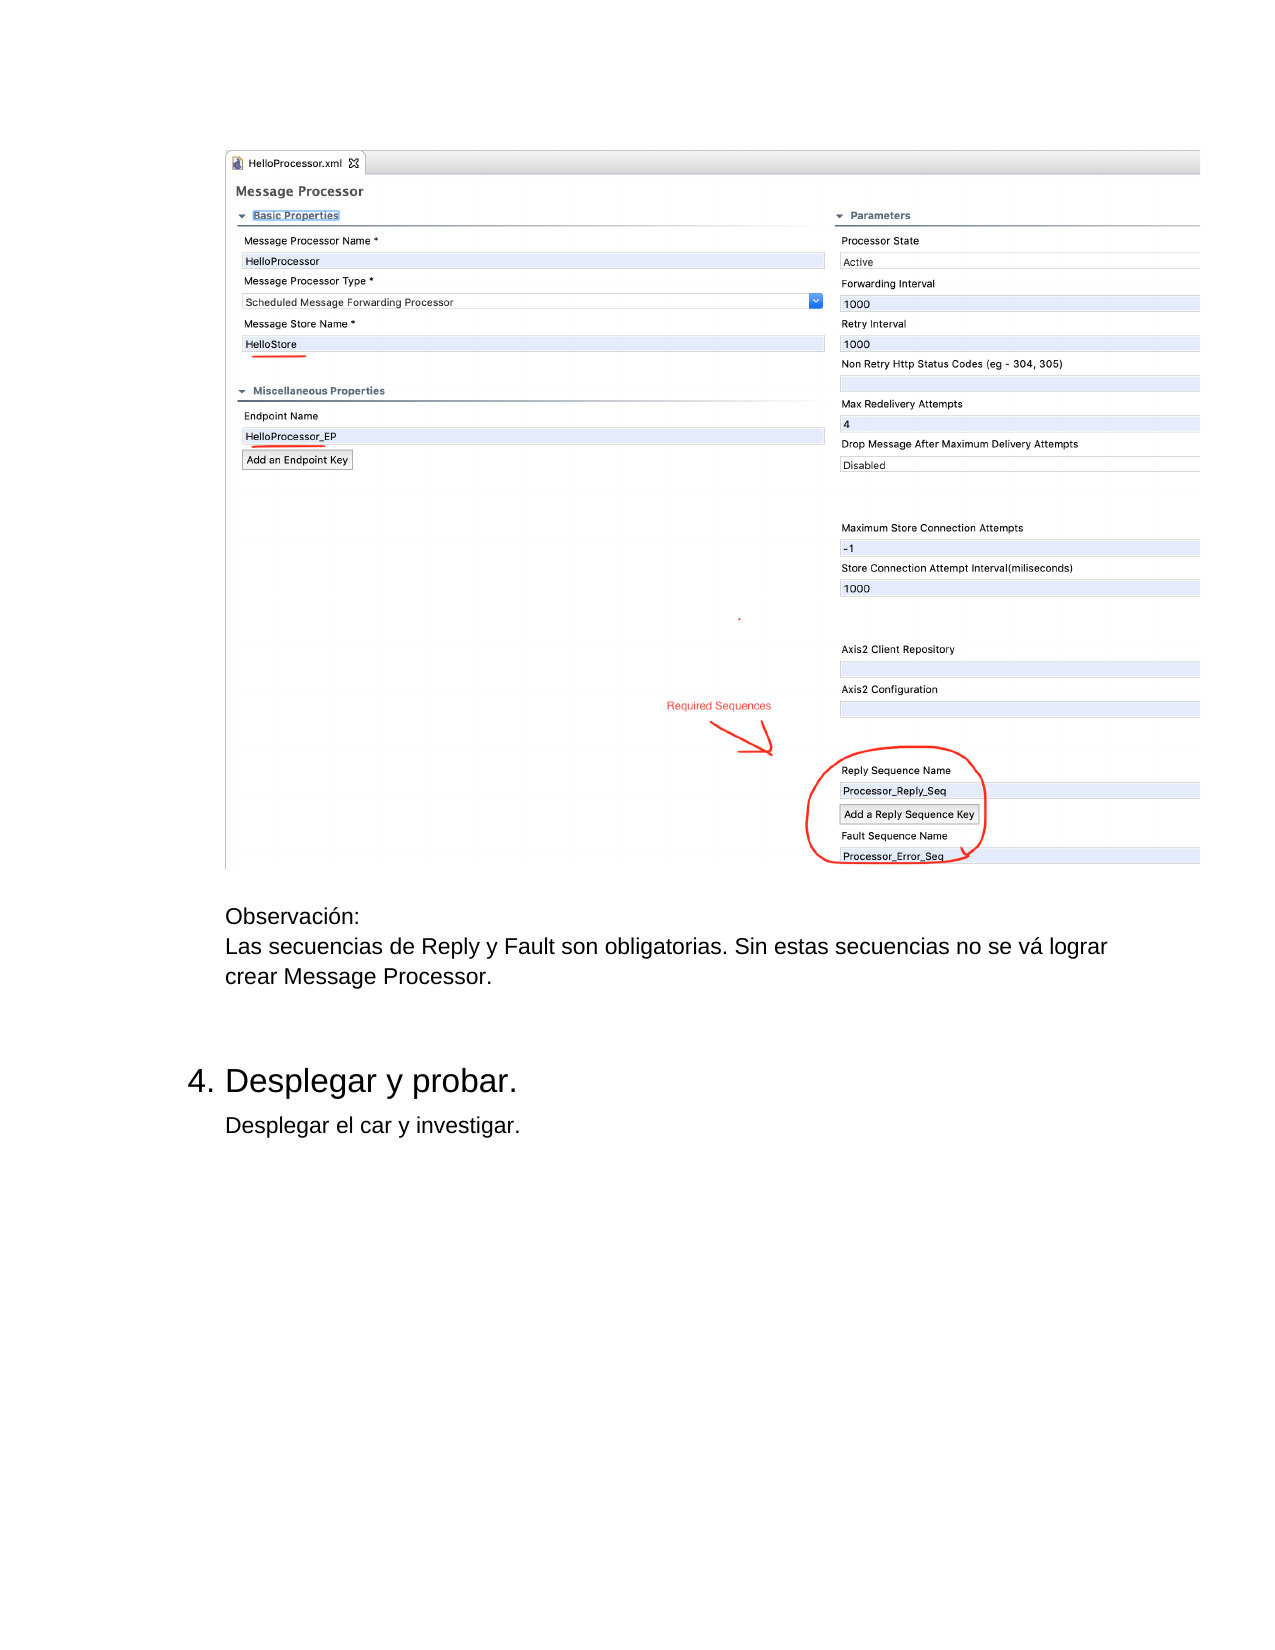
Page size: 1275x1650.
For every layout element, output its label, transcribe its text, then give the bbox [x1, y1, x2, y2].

text Las secuencias de Reply y Fault son obligatorias. Sin estas secuencias no se vá lograr crear Message Processor. [225, 933, 1125, 989]
text Observación: [225, 903, 1125, 929]
subtitle Desplegar y probar. [187, 1061, 1125, 1099]
text Desplegar el car y investigar. [225, 1112, 1125, 1138]
picture [225, 150, 1200, 869]
